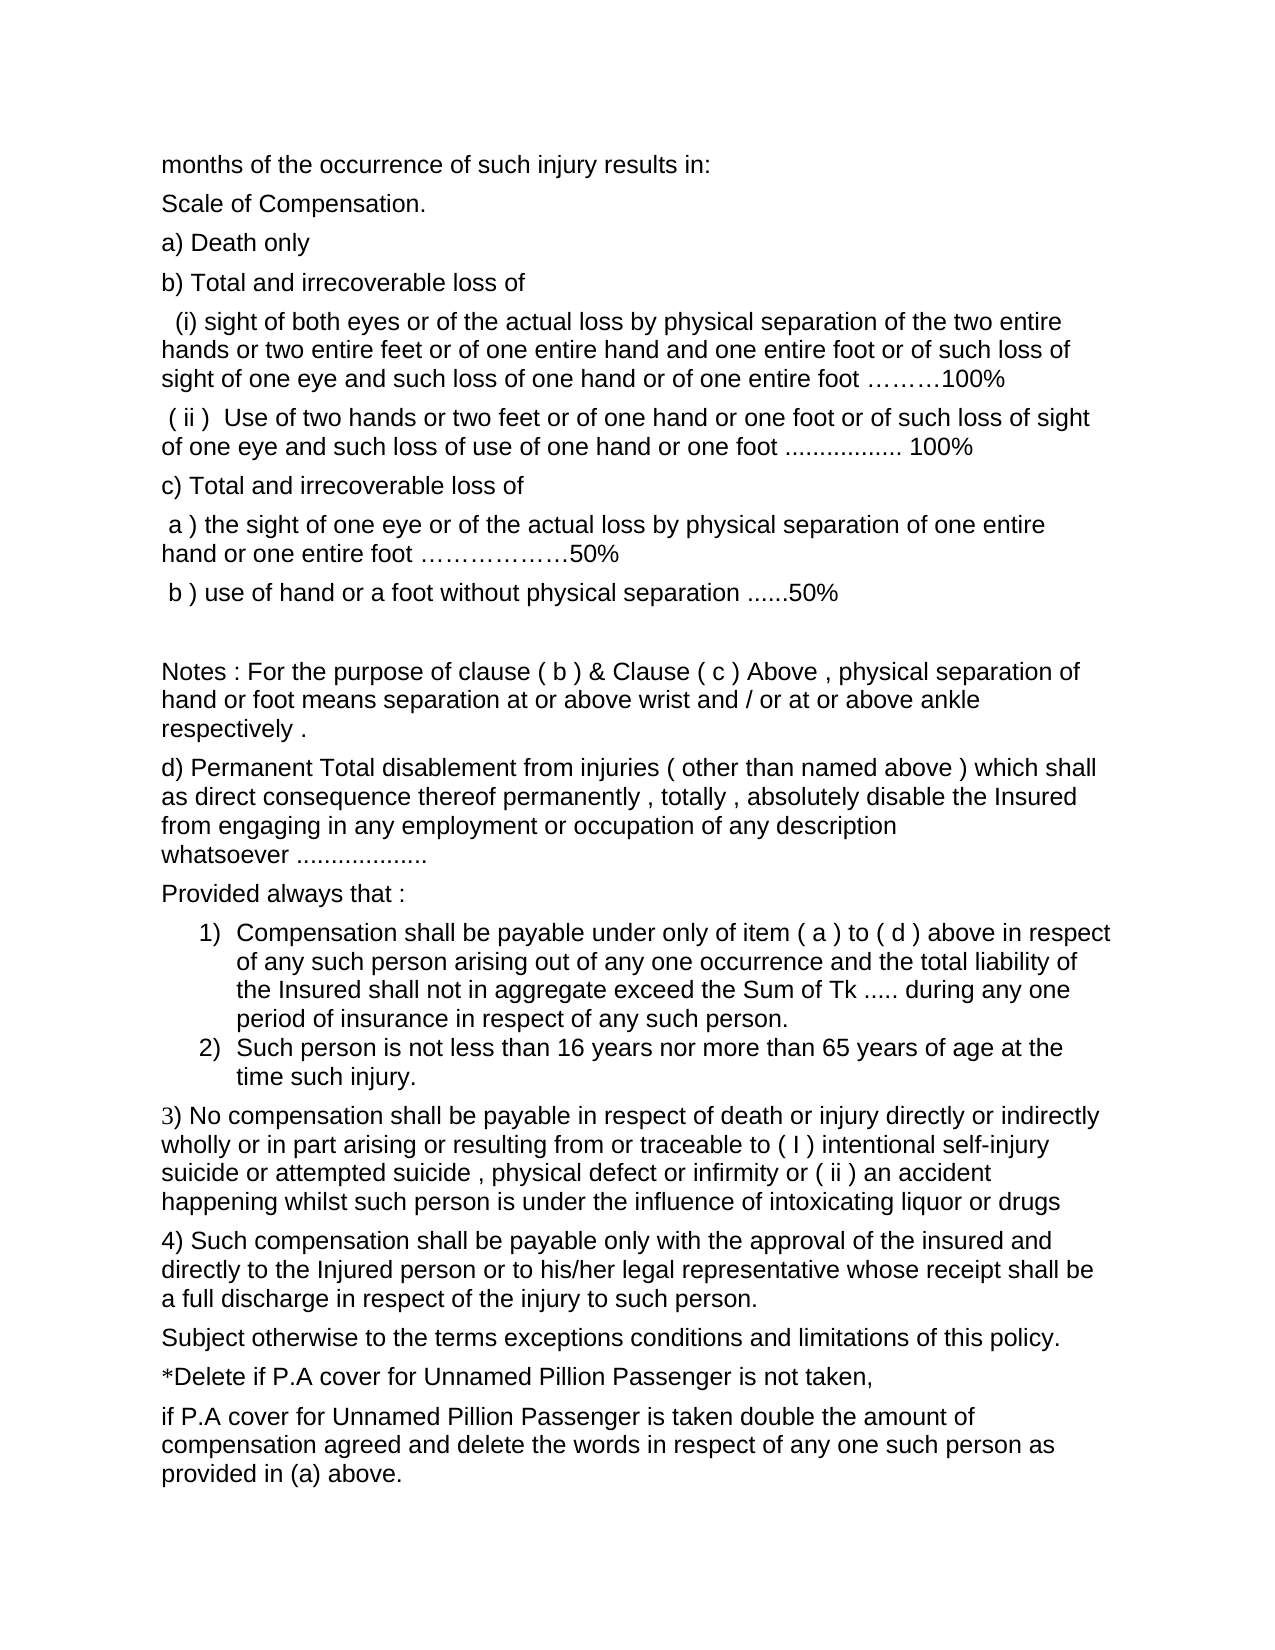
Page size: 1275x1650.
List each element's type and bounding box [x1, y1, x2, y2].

table_cell [150, 150, 1125, 1498]
